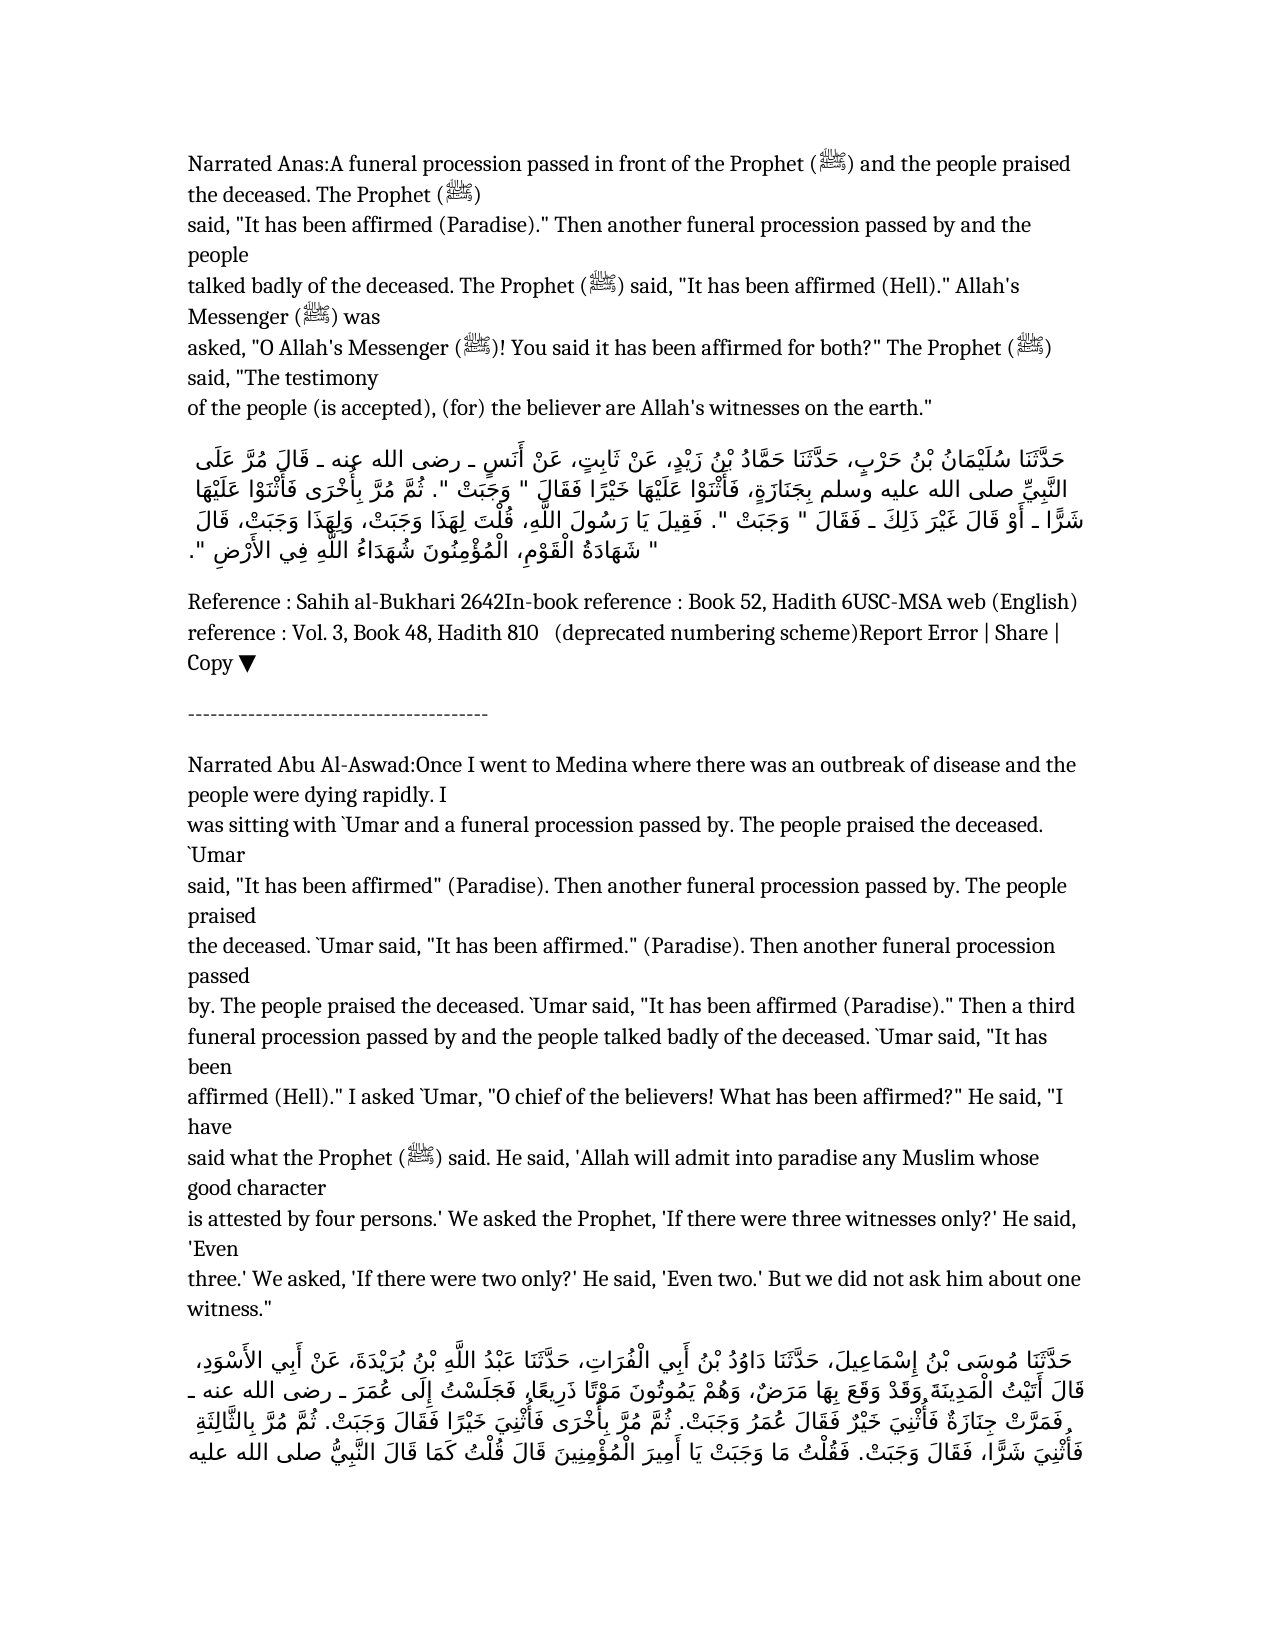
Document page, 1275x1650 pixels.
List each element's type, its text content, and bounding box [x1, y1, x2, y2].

text Narrated Anas:A funeral procession passed in front of the Prophet (ﷺ) and the people praised the deceased. The Prophet (ﷺ) said, "It has been affirmed (Paradise)." Then another funeral procession passed by and the people talked badly of the deceased. The Prophet (ﷺ) said, "It has been affirmed (Hell)." Allah's Messenger (ﷺ) was asked, "O Allah's Messenger (ﷺ)! You said it has been affirmed for both?" The Prophet (ﷺ) said, "The testimony of the people (is accepted), (for) the believer are Allah's witnesses on the earth." [187, 150, 1087, 421]
text حَدَّثَنَا سُلَيْمَانُ بْنُ حَرْبٍ، حَدَّثَنَا حَمَّادُ بْنُ زَيْدٍ، عَنْ ثَابِتٍ، عَنْ أَنَسٍ ـ رضى الله عنه ـ قَالَ مُرَّ عَلَى النَّبِيِّ صلى الله عليه وسلم بِجَنَازَةٍ، فَأَثْنَوْا عَلَيْهَا خَيْرًا فَقَالَ ‏"‏ وَجَبَتْ ‏"‏‏.‏ ثُمَّ مُرَّ بِأُخْرَى فَأَثْنَوْا عَلَيْهَا شَرًّا ـ أَوْ قَالَ غَيْرَ ذَلِكَ ـ فَقَالَ ‏"‏ وَجَبَتْ ‏"‏‏.‏ فَقِيلَ يَا رَسُولَ اللَّهِ، قُلْتَ لِهَذَا وَجَبَتْ، وَلِهَذَا وَجَبَتْ، قَالَ ‏"‏ شَهَادَةُ الْقَوْمِ، الْمُؤْمِنُونَ شُهَدَاءُ اللَّهِ فِي الأَرْضِ ‏"‏‏.‏ [187, 446, 1087, 564]
text Reference : Sahih al-Bukhari 2642In-book reference : Book 52, Hadith 6USC-MSA web (English) reference : Vol. 3, Book 48, Hadith 810 (deprecated numbering scheme)Report Error | Share | Copy ▼ [187, 589, 1087, 676]
text Narrated Abu Al-Aswad:Once I went to Medina where there was an outbreak of disease and the people were dying rapidly. I was sitting with `Umar and a funeral procession passed by. The people praised the deceased. `Umar said, "It has been affirmed" (Paradise). Then another funeral procession passed by. The people praised the deceased. `Umar said, "It has been affirmed." (Paradise). Then another funeral procession passed by. The people praised the deceased. `Umar said, "It has been affirmed (Paradise)." Then a third funeral procession passed by and the people talked badly of the deceased. `Umar said, "It has been affirmed (Hell)." I asked `Umar, "O chief of the believers! What has been affirmed?" He said, "I have said what the Prophet (ﷺ) said. He said, 'Allah will admit into paradise any Muslim whose good character is attested by four persons.' We asked the Prophet, 'If there were three witnesses only?' He said, 'Even three.' We asked, 'If there were two only?' He said, 'Even two.' But we did not ask him about one witness." [187, 752, 1087, 1322]
text ---------------------------------------- [187, 701, 1087, 727]
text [187, 1347, 1087, 1466]
